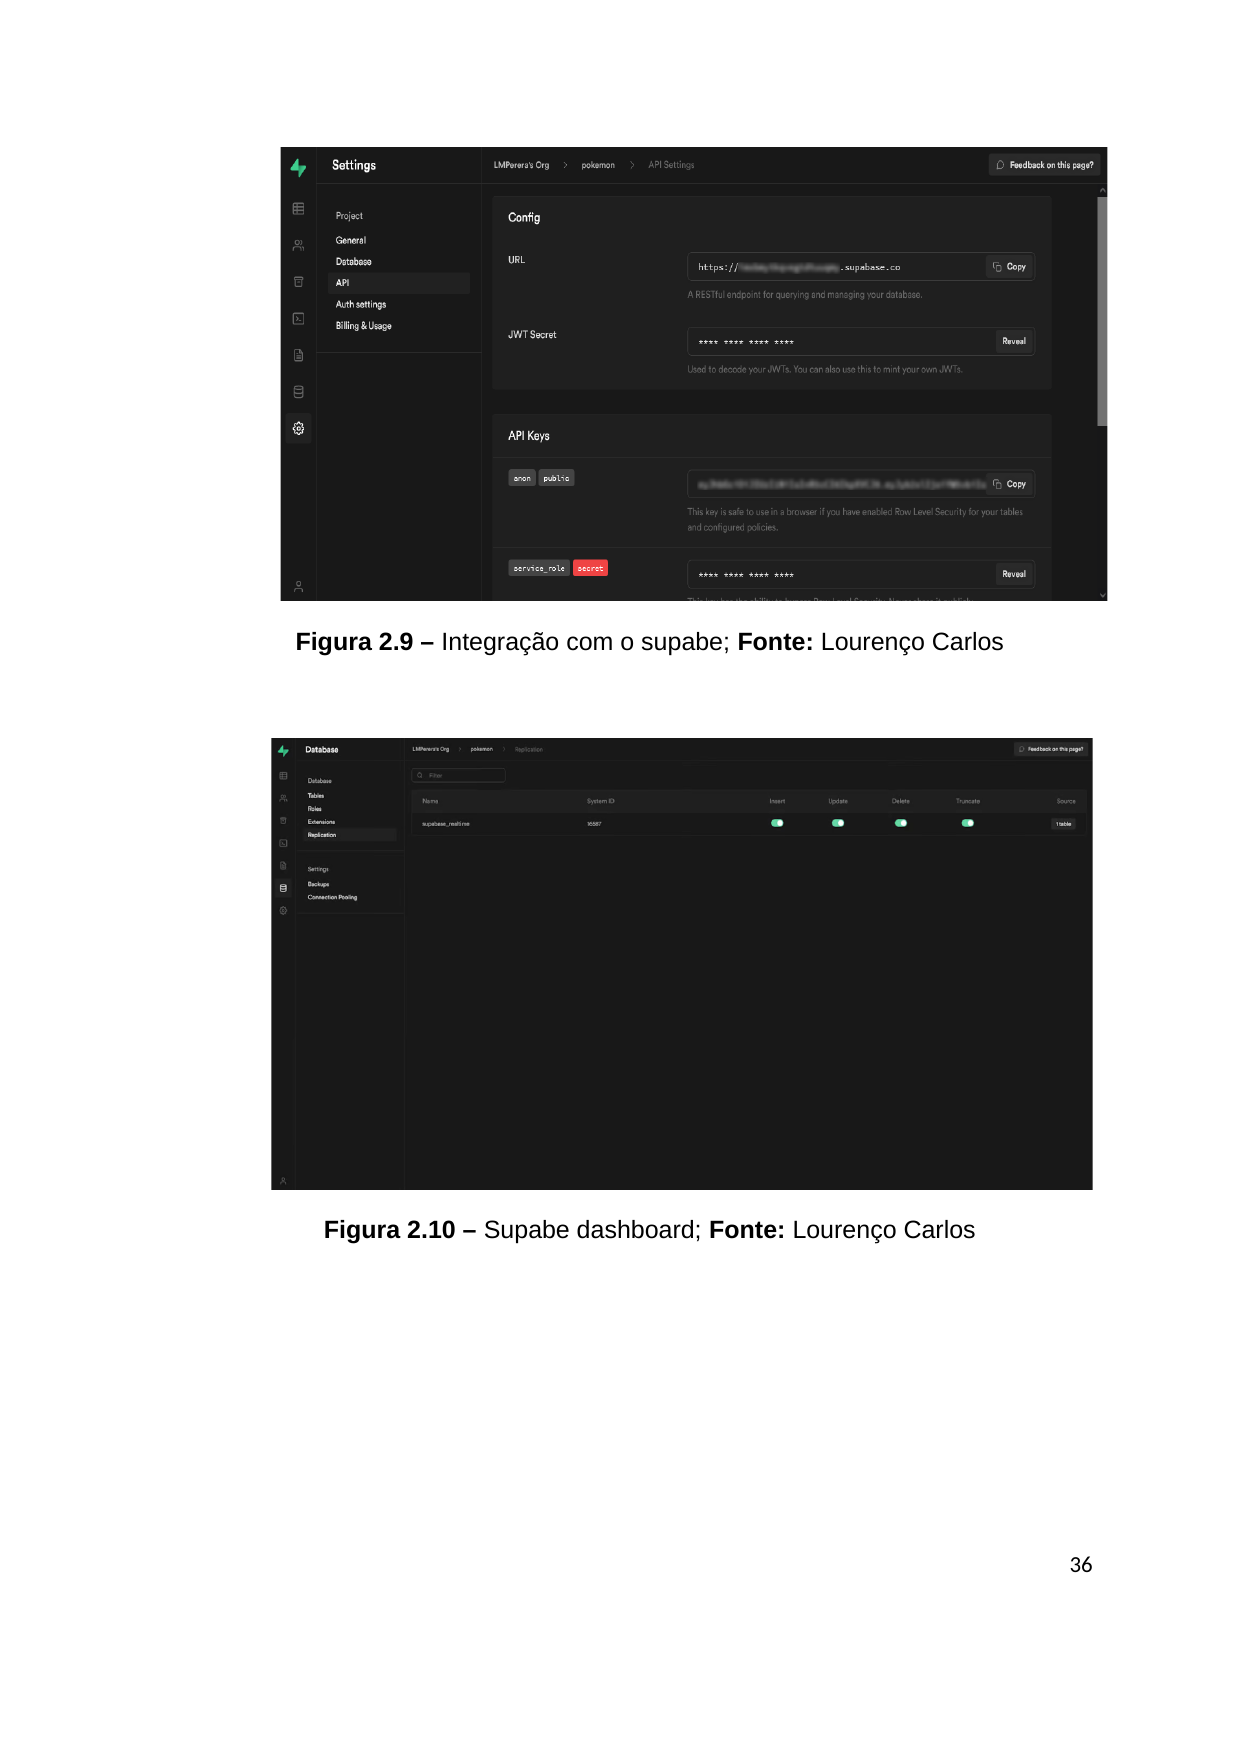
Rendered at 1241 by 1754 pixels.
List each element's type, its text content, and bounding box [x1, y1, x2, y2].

picture [280, 147, 1108, 601]
text Figura 2.10 – Supabe dashboard; Fonte: Lourenço Carlos [207, 1215, 1092, 1243]
picture [271, 738, 1093, 1190]
text Figura 2.9 – Integração com o supabe; Fonte: Lourenço Carlos [207, 627, 1092, 656]
